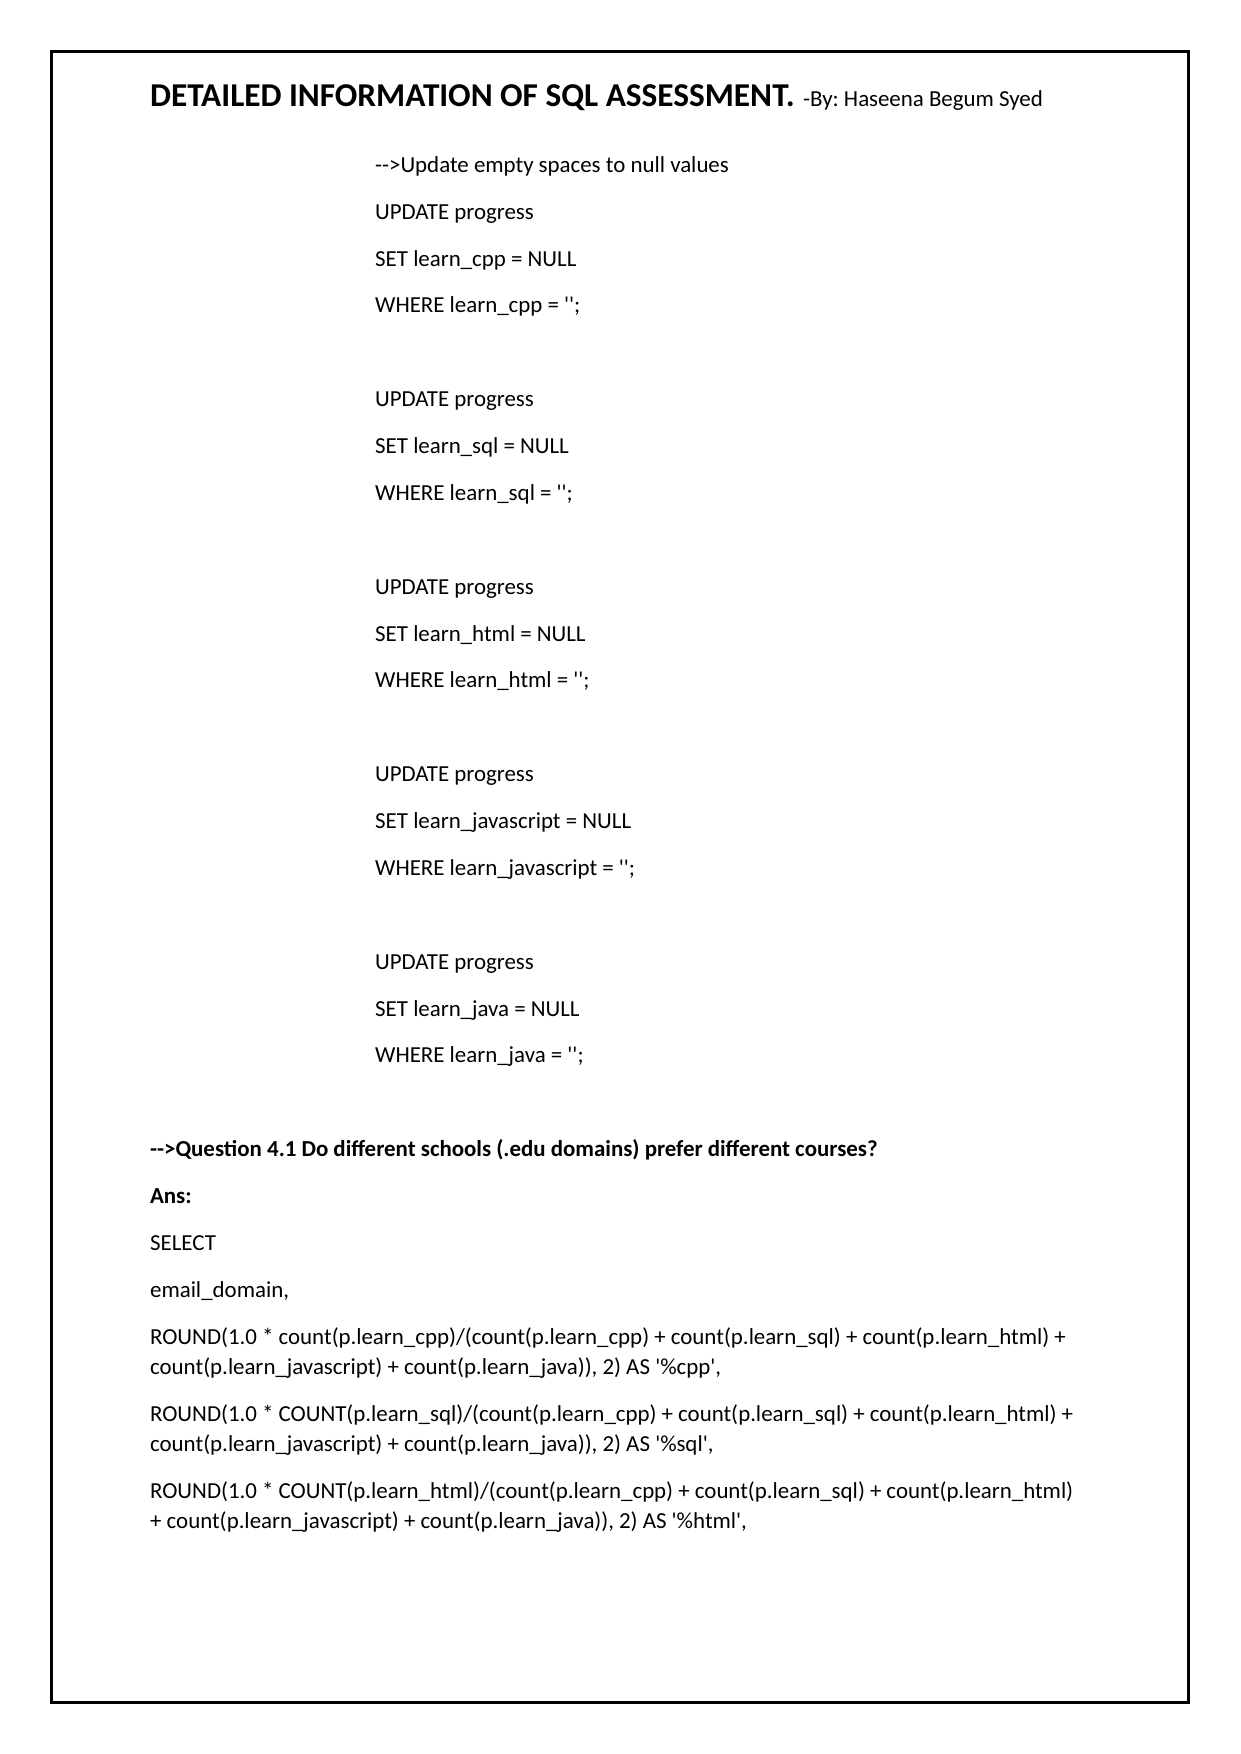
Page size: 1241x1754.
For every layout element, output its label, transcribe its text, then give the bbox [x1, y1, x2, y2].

text SET learn_java = NULL [375, 994, 1090, 1022]
text WHERE learn_sql = ''; [375, 478, 1090, 506]
text SET learn_sql = NULL [375, 431, 1090, 459]
text SET learn_cpp = NULL [375, 244, 1090, 272]
text WHERE learn_html = ''; [375, 666, 1090, 694]
text UPDATE progress [375, 947, 1090, 975]
text ROUND(1.0 * count(p.learn_cpp)/(count(p.learn_cpp) + count(p.learn_sql) + count(p.learn_html) + count(p.learn_javascript) + count(p.learn_java)), 2) AS '%cpp', [150, 1322, 1090, 1380]
text WHERE learn_javascript = ''; [375, 853, 1090, 881]
text UPDATE progress [375, 759, 1090, 787]
text ROUND(1.0 * COUNT(p.learn_sql)/(count(p.learn_cpp) + count(p.learn_sql) + count(p.learn_html) + count(p.learn_javascript) + count(p.learn_java)), 2) AS '%sql', [150, 1399, 1090, 1457]
text ROUND(1.0 * COUNT(p.learn_html)/(count(p.learn_cpp) + count(p.learn_sql) + count(p.learn_html) + count(p.learn_javascript) + count(p.learn_java)), 2) AS '%html', [150, 1476, 1090, 1534]
text WHERE learn_cpp = ''; [375, 291, 1090, 319]
text UPDATE progress [375, 572, 1090, 600]
text SET learn_javascript = NULL [375, 806, 1090, 834]
text Ans: [150, 1181, 1090, 1209]
text UPDATE progress [375, 384, 1090, 412]
text -->Update empty spaces to null values [375, 150, 1090, 178]
text -->Question 4.1 Do different schools (.edu domains) prefer different courses? [150, 1134, 1090, 1162]
text SELECT [150, 1228, 1090, 1256]
text WHERE learn_java = ''; [375, 1041, 1090, 1069]
text UPDATE progress [375, 197, 1090, 225]
text email_domain, [150, 1275, 1090, 1303]
text SET learn_html = NULL [375, 619, 1090, 647]
